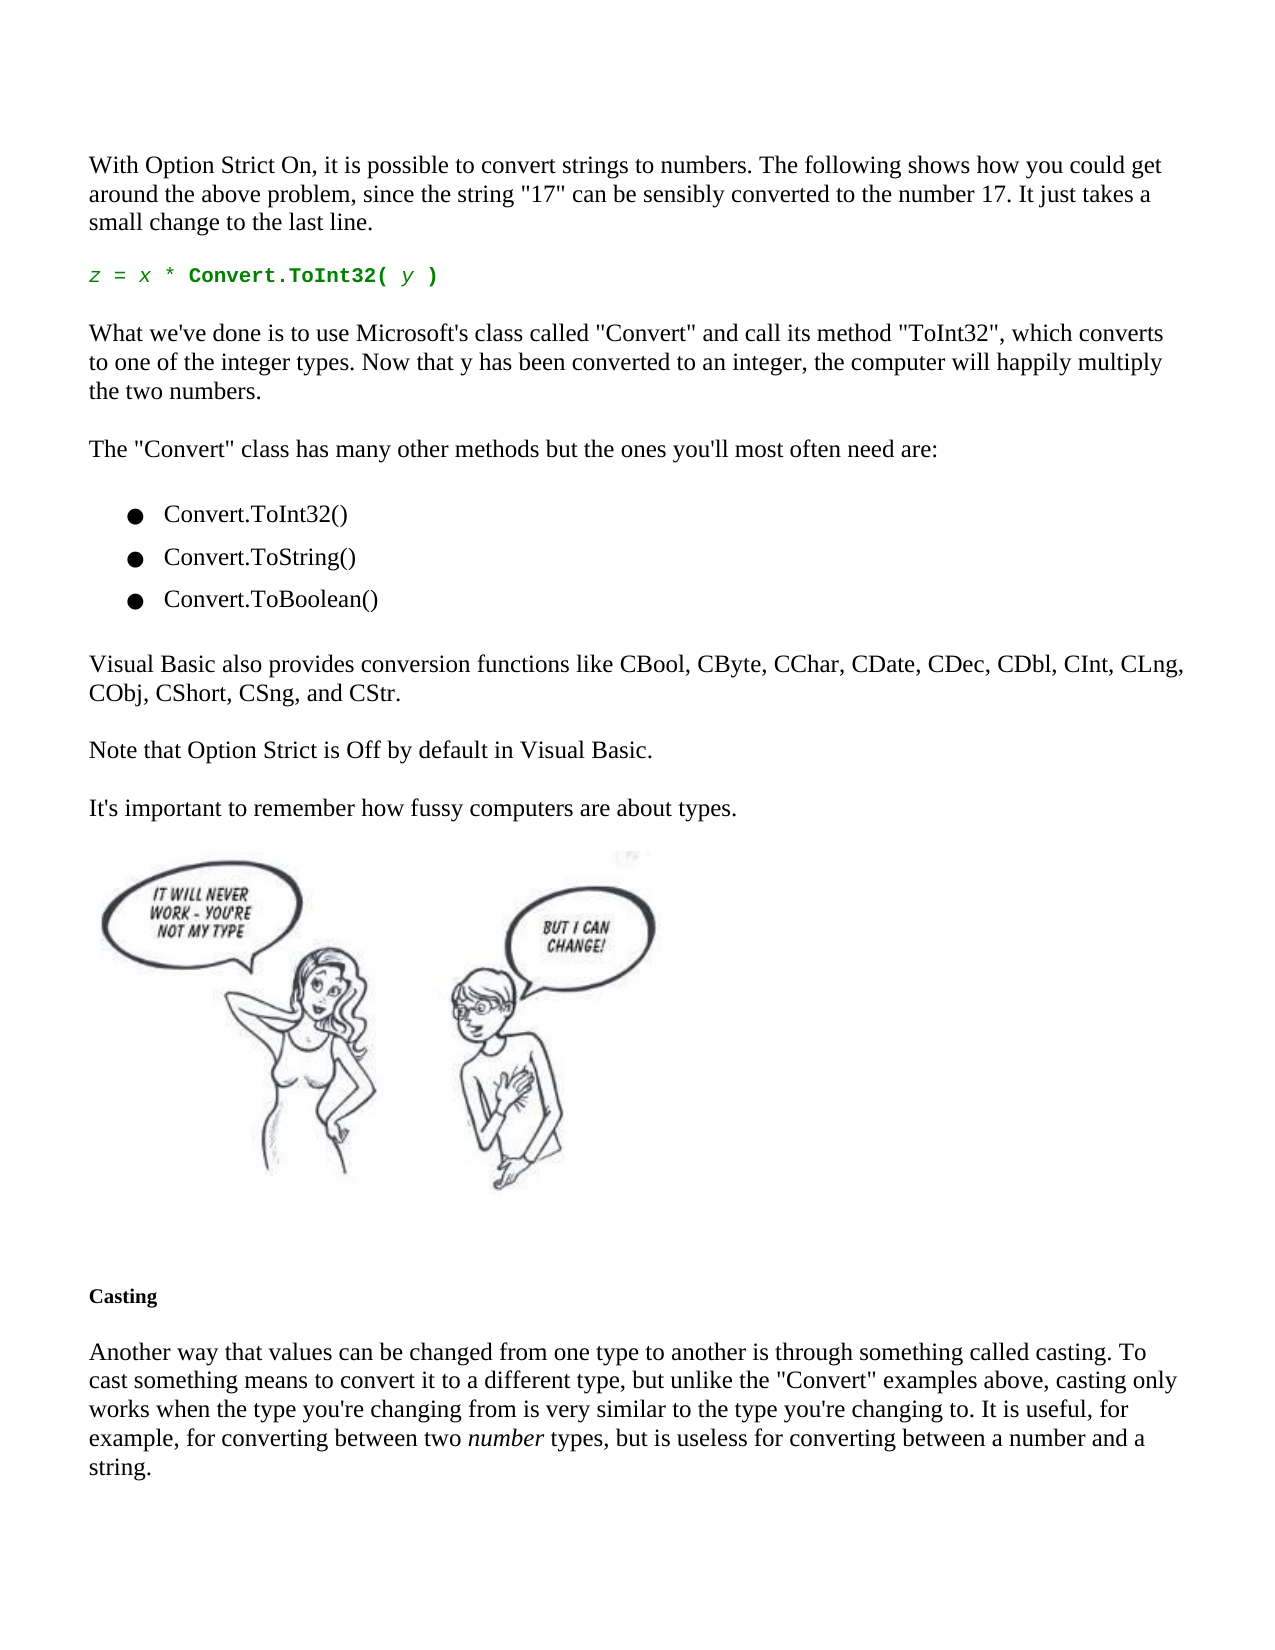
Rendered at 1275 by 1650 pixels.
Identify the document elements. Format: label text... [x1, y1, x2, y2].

text The "Convert" class has many other methods but the ones you'll most often need are: [89, 434, 1186, 462]
subtitle Casting [89, 1284, 1186, 1308]
list Convert.ToBoolean() [126, 577, 1186, 620]
text Another way that values can be changed from one type to another is through something called casting. To cast something means to convert it to a different type, but unlike the "Convert" examples above, casting only works when the type you're changing from is very similar to the type you're changing to. It is useful, for example, for converting between two number types, but is useless for converting between a number and a string. [89, 1337, 1186, 1481]
list Convert.ToInt32() [126, 492, 1186, 534]
list Convert.ToString() [126, 534, 1186, 577]
text Visual Basic also provides conversion functions like CBool, CByte, CChar, CDate, CDec, CDbl, CInt, CLng, CObj, CShort, CSng, and CStr. [89, 649, 1186, 706]
text It's important to remember how fussy computers are about types. [89, 793, 1186, 822]
text z = x * Convert.ToInt32( y ) [89, 265, 1186, 289]
text Note that Option Strict is Off by default in Visual Basic. [89, 736, 1186, 764]
picture [88, 851, 662, 1197]
text With Option Strict On, it is possible to convert strings to numbers. The following shows how you could get around the above problem, since the string "17" can be sensibly converted to the number 17. It just takes a small change to the last line. [89, 150, 1186, 236]
text What we've done is to use Microsoft's class called "Convert" and call its method "ToInt32", which converts to one of the integer types. Now that y has been converted to an integer, the computer will happily multiply the two numbers. [89, 318, 1186, 404]
